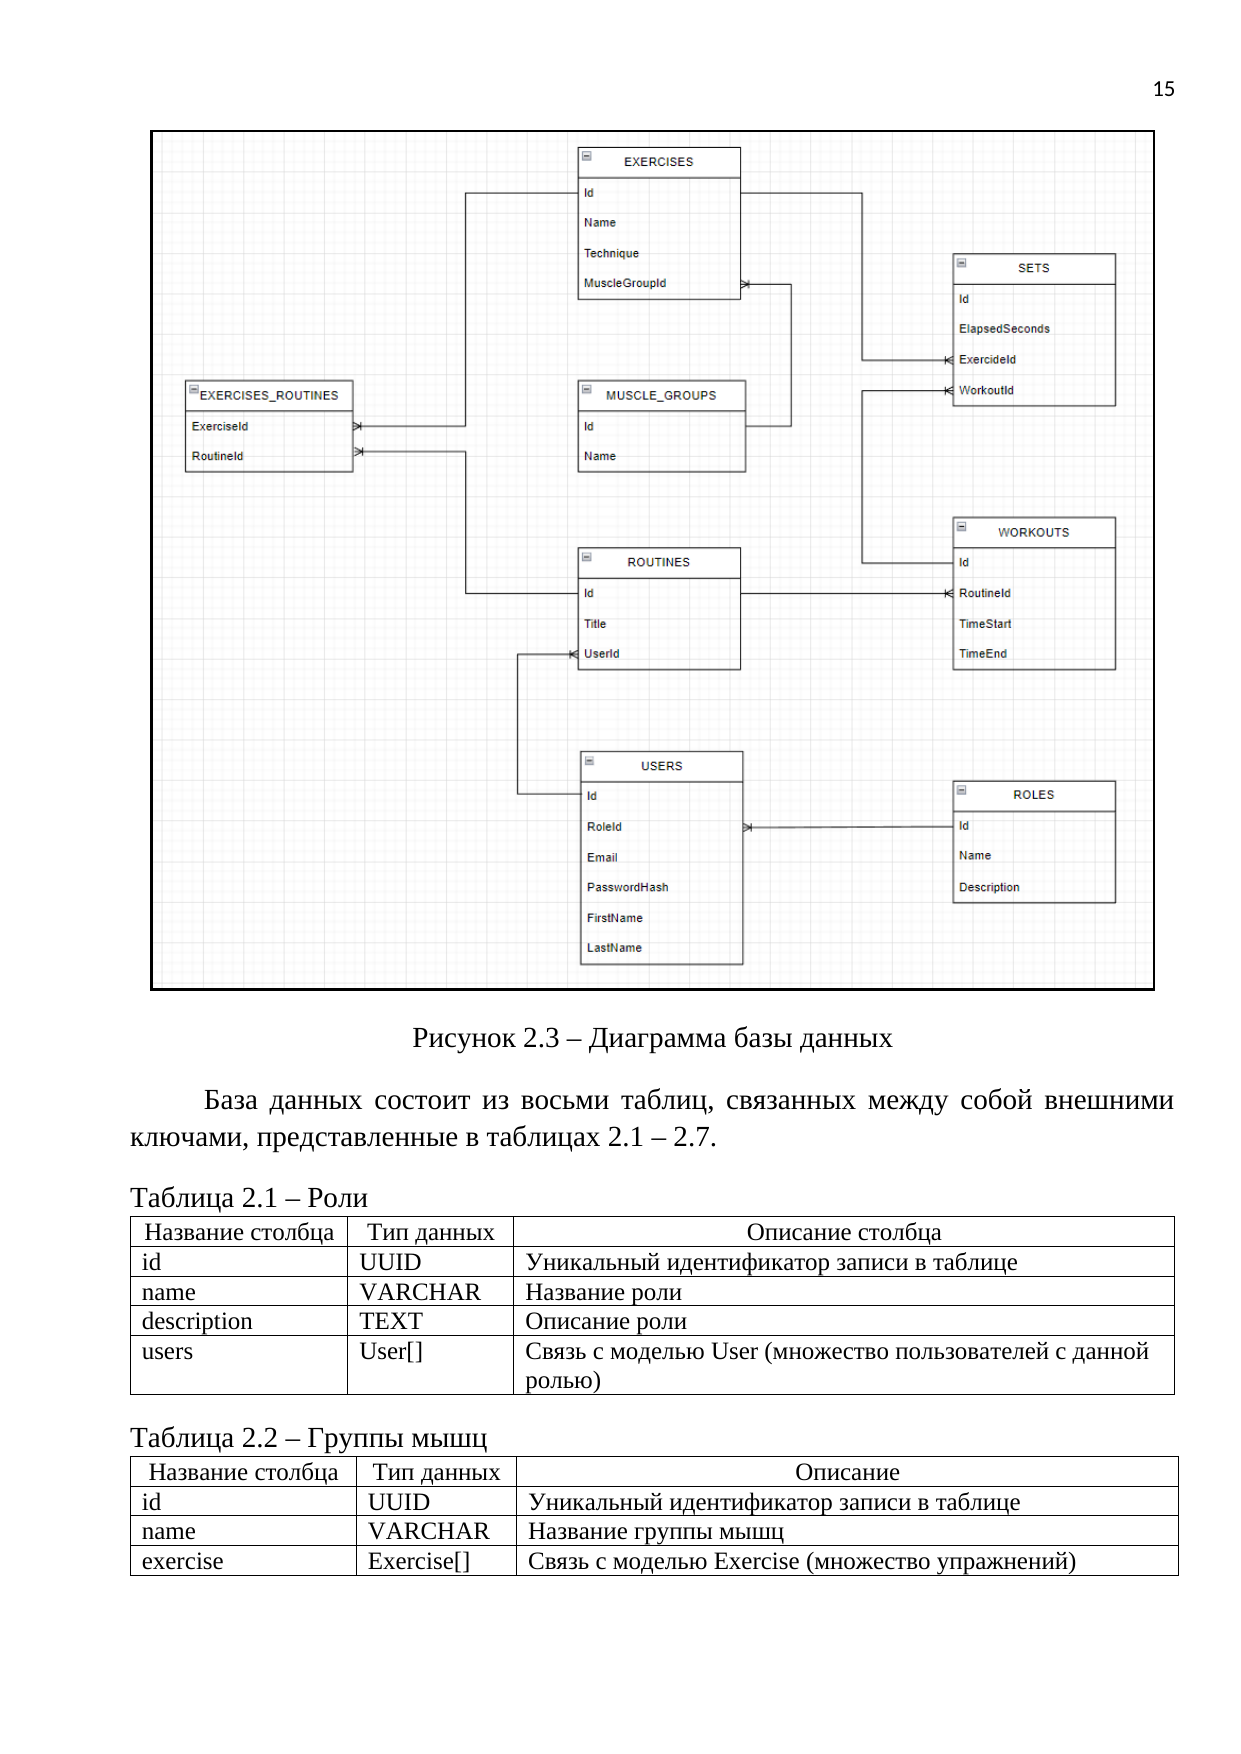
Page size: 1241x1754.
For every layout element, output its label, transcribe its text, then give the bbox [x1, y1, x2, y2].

table_header Описание столбца [514, 1217, 1174, 1246]
table_cell exercise [131, 1546, 356, 1575]
table_cell name [131, 1516, 356, 1545]
table_cell TEXT [348, 1306, 513, 1335]
table_cell users [131, 1336, 347, 1394]
table_header Тип данных [357, 1457, 516, 1486]
table_cell Описание роли [514, 1306, 1174, 1335]
table_cell Уникальный идентификатор записи в таблице [514, 1247, 1174, 1276]
text База данных состоит из восьми таблиц, связанных между собой внешними ключами, представленные в таблицах 2.1 – 2.7. [130, 1082, 1175, 1152]
table_cell User[] [348, 1336, 513, 1394]
table_cell UUID [348, 1247, 513, 1276]
table_cell Название группы мышц [517, 1516, 1178, 1545]
table_header Название столбца [131, 1217, 347, 1246]
table_cell Exercise[] [357, 1546, 516, 1575]
table_header Тип данных [348, 1217, 513, 1246]
table_cell id [131, 1247, 347, 1276]
table_cell id [131, 1487, 356, 1515]
table_header Название столбца [131, 1457, 356, 1486]
table_header Описание [517, 1457, 1178, 1486]
picture [153, 132, 1153, 988]
table_cell VARCHAR [348, 1277, 513, 1305]
text Рисунок 2.3 – Диаграмма базы данных [130, 1020, 1175, 1053]
table_cell VARCHAR [357, 1516, 516, 1545]
text Таблица 2.1 – Роли [130, 1180, 1175, 1213]
table_cell Уникальный идентификатор записи в таблице [517, 1487, 1178, 1515]
table_cell Название роли [514, 1277, 1174, 1305]
table_cell Связь с моделью Exercise (множество упражнений) [517, 1546, 1178, 1575]
table_cell description [131, 1306, 347, 1335]
text Таблица 2.2 – Группы мышц [130, 1420, 1175, 1453]
table_cell name [131, 1277, 347, 1305]
table_cell UUID [357, 1487, 516, 1515]
table_cell Связь с моделью User (множество пользователей с данной ролью) [514, 1336, 1174, 1394]
